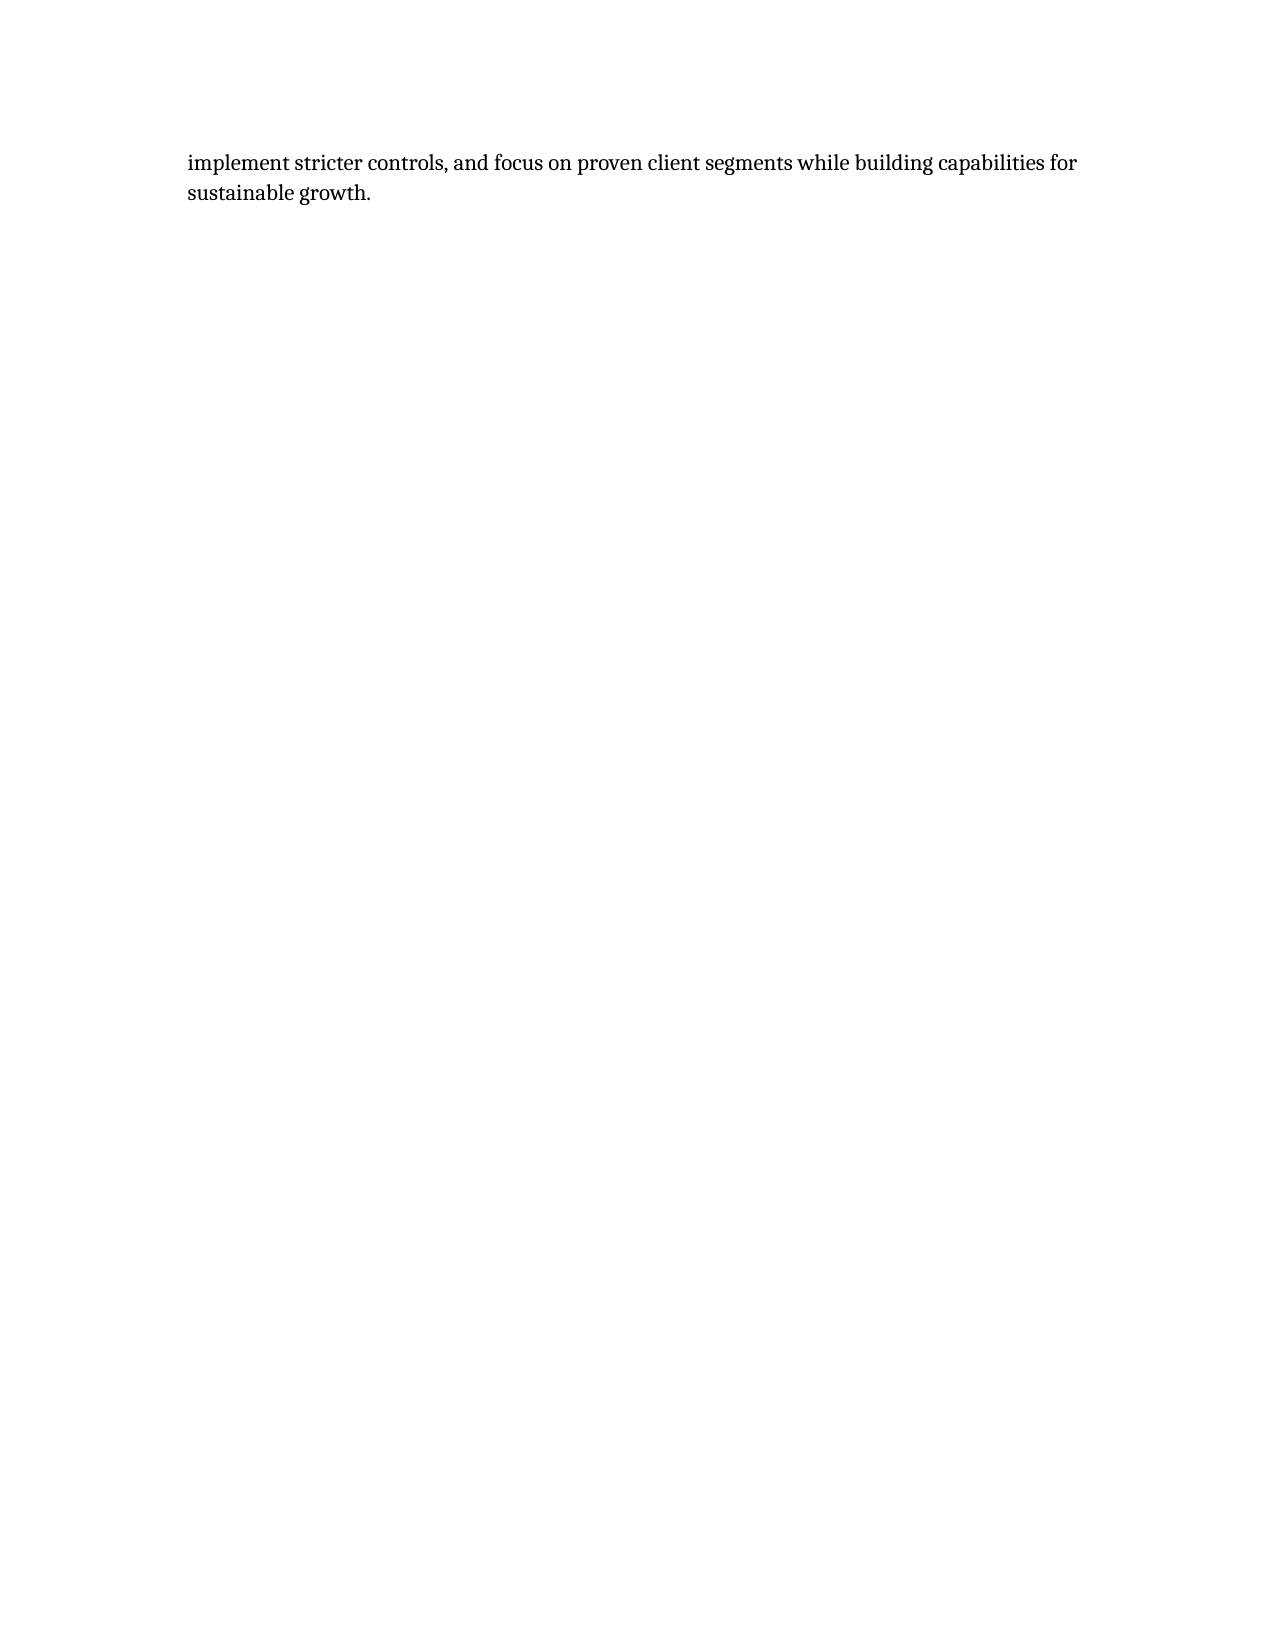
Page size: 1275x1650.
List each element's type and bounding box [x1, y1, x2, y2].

text [187, 150, 1087, 207]
